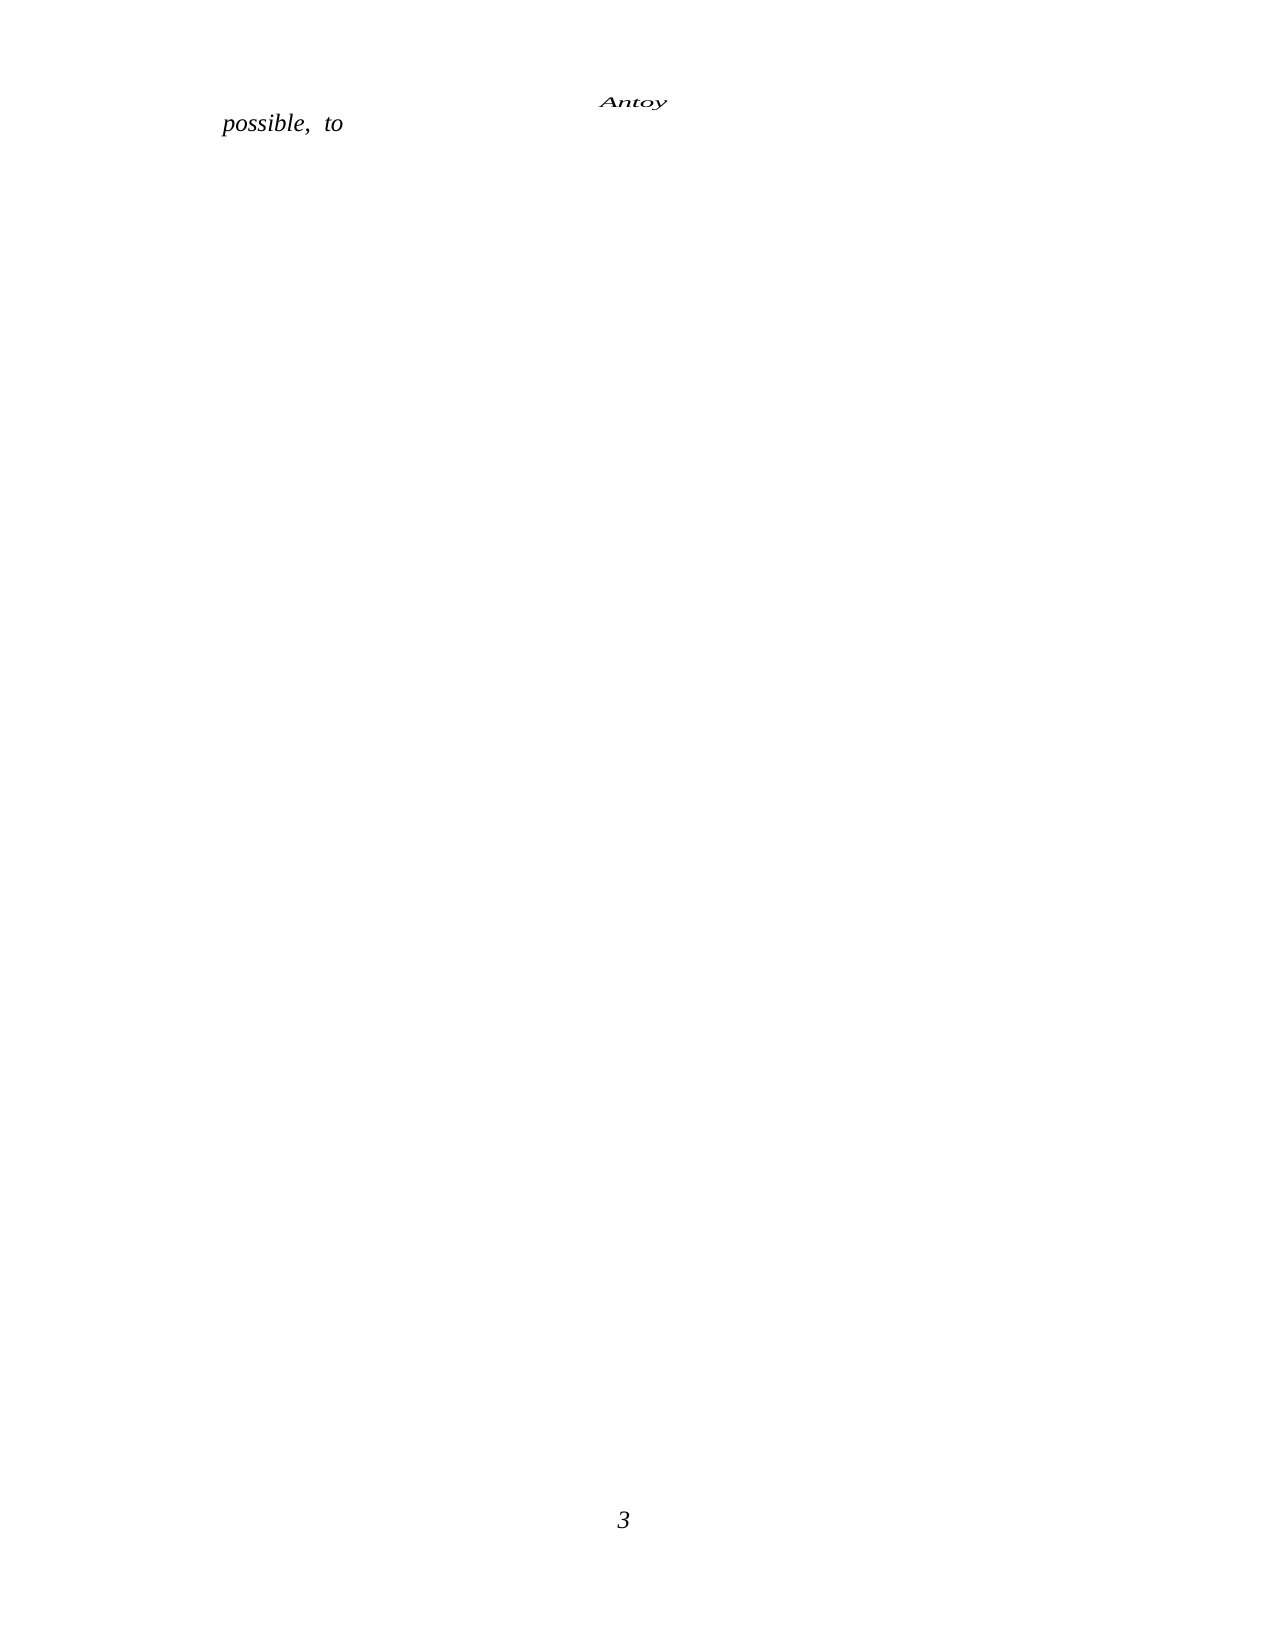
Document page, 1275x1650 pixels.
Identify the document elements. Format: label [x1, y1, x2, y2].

text [223, 108, 1045, 137]
